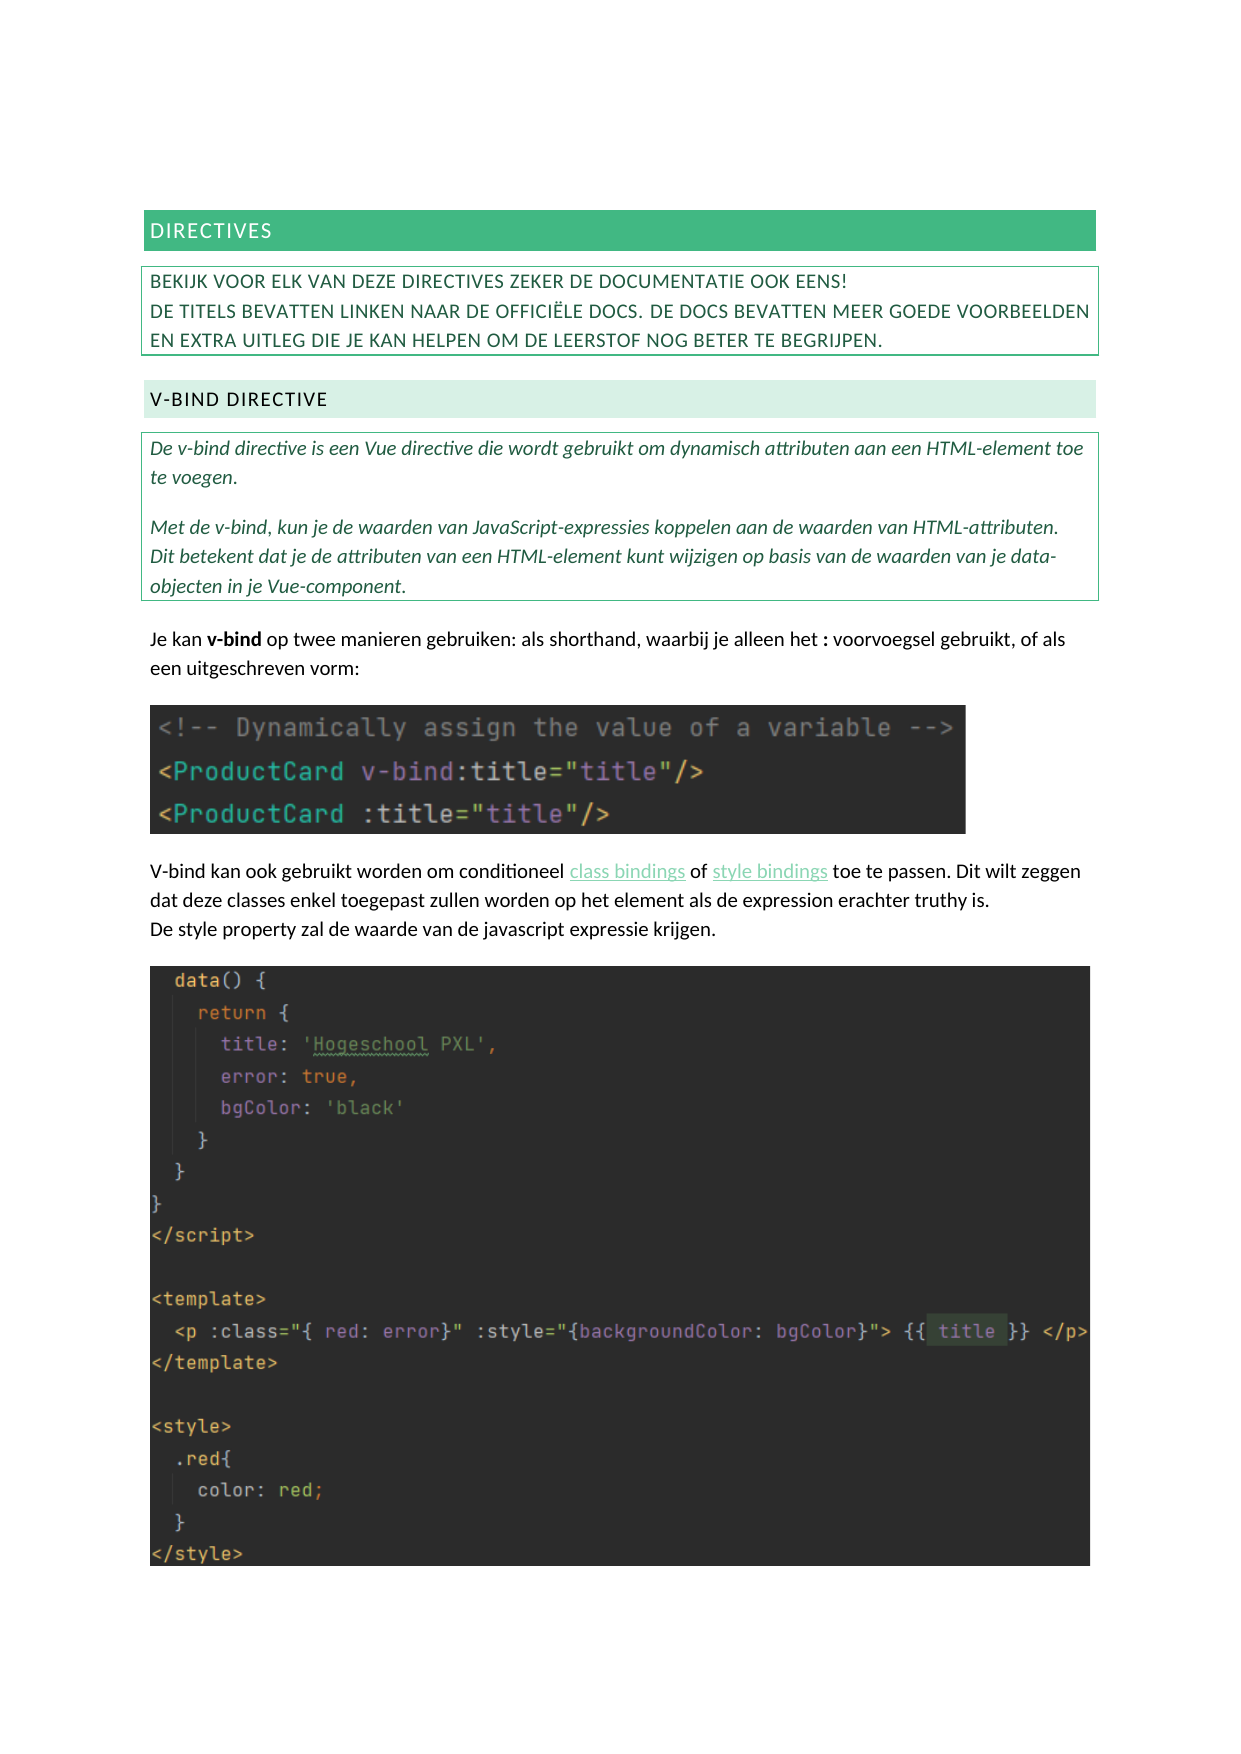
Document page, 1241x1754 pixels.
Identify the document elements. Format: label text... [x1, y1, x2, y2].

text Met de v-bind, kun je de waarden van JavaScript-expressies koppelen aan de waarden van HTML-attributen. Dit betekent dat je de attributen van een HTML-element kunt wijzigen op basis van de waarden van je data-objecten in je Vue-component. [142, 511, 1098, 600]
text Bekijk voor elk van deze directives zeker de documentatie ook eens! De titels bevatten linken naar de officiële docs. de docs bevatten meer goede voorbeelden en extra uitleg die je kan helpen om de leerstof nog beter te begrijpen. [142, 267, 1098, 354]
picture [150, 966, 1091, 1566]
subtitle Directives [150, 217, 1090, 245]
text De v-bind directive is een Vue directive die wordt gebruikt om dynamisch attributen aan een HTML-element toe te voegen. [142, 433, 1098, 490]
text Je kan v-bind op twee manieren gebruiken: als shorthand, waarbij je alleen het : voorvoegsel gebruikt, of als een uitgeschreven vorm: [150, 626, 1090, 681]
subtitle v-bind directive [150, 386, 1090, 412]
picture [150, 705, 966, 834]
text V-bind kan ook gebruikt worden om conditioneel class bindings of style bindings toe te passen. Dit wilt zeggen dat deze classes enkel toegepast zullen worden op het element als de expression erachter truthy is. De style property zal de waarde van de javascript expressie krijgen. [150, 858, 1090, 942]
